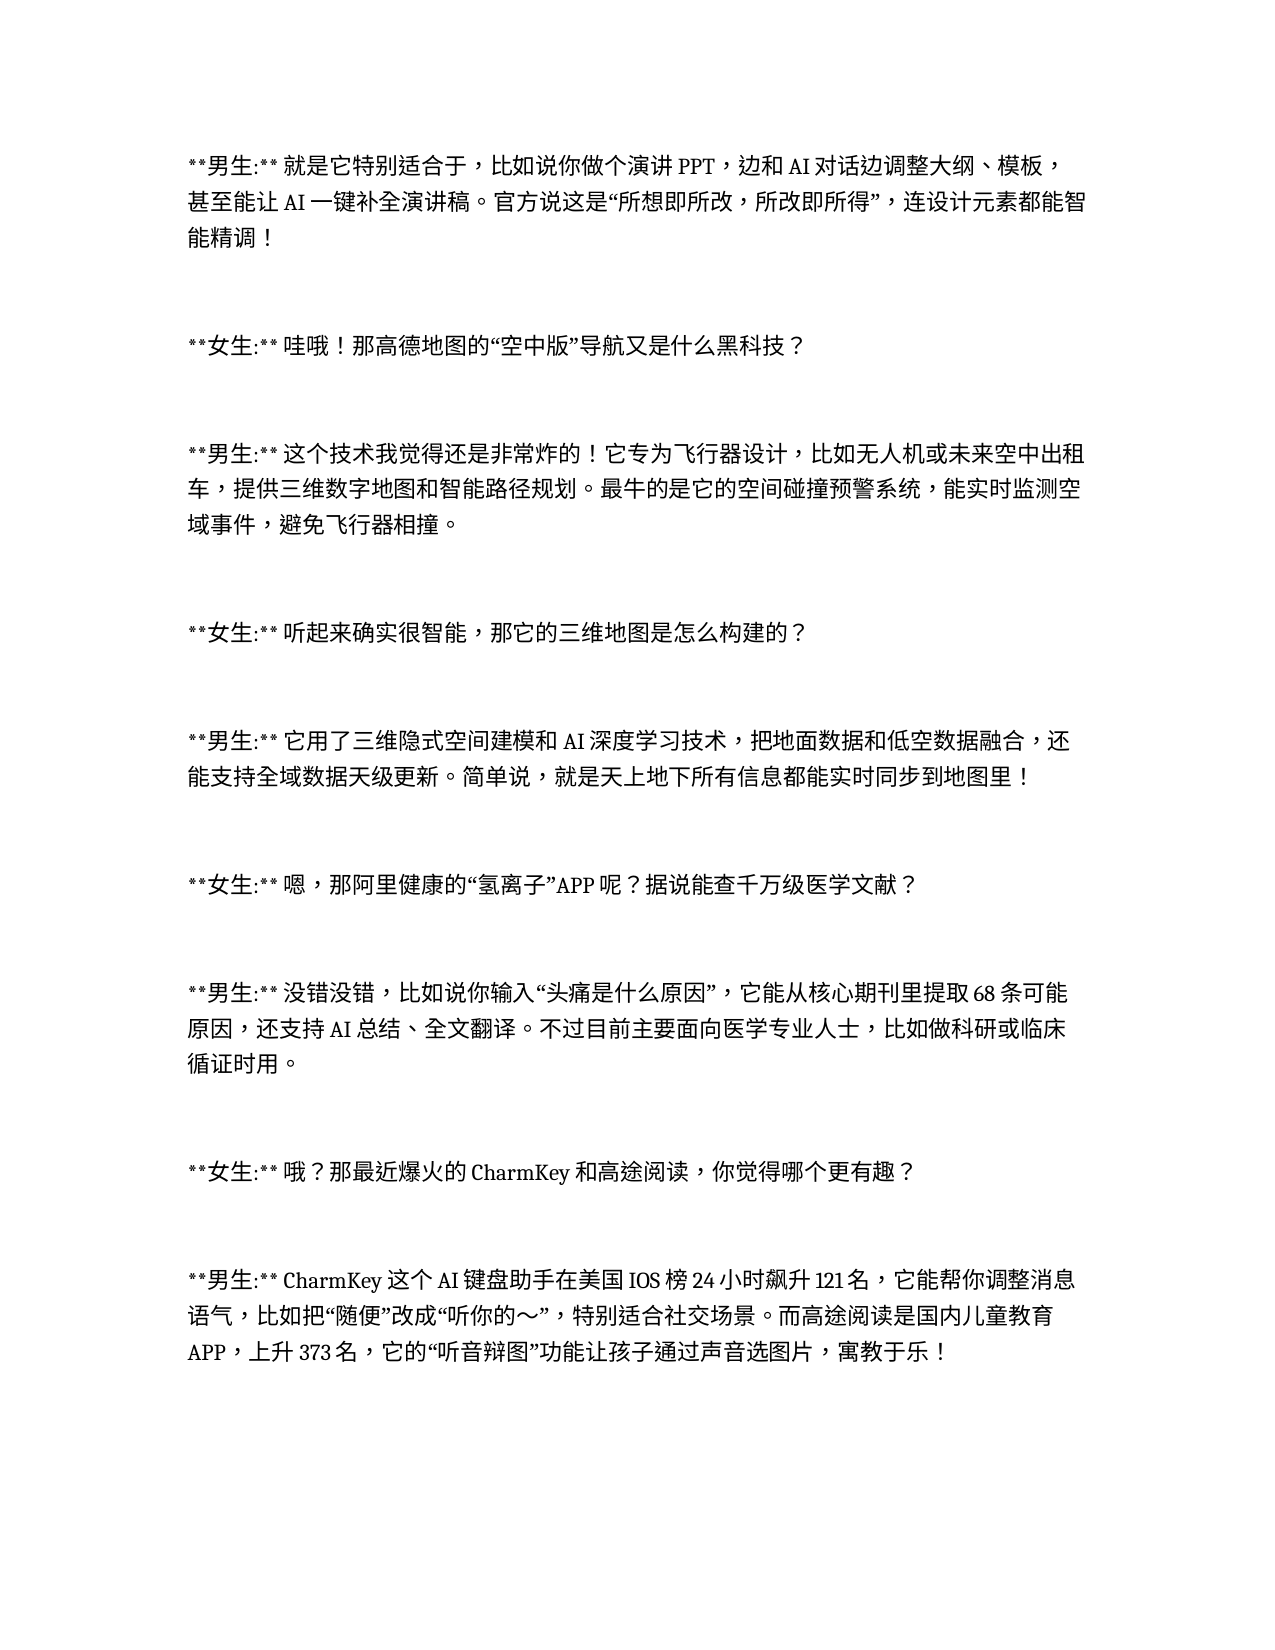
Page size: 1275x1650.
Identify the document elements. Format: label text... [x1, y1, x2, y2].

text **男生:** 这个技术我觉得还是非常炸的！它专为飞行器设计，比如无人机或未来空中出租车，提供三维数字地图和智能路径规划。最牛的是它的空间碰撞预警系统，能实时监测空域事件，避免飞行器相撞。 [187, 437, 1087, 541]
text **男生:** 它用了三维隐式空间建模和AI深度学习技术，把地面数据和低空数据融合，还能支持全域数据天级更新。简单说，就是天上地下所有信息都能实时同步到地图里！ [187, 725, 1087, 792]
text **男生:** 就是它特别适合于，比如说你做个演讲PPT，边和AI对话边调整大纲、模板，甚至能让AI一键补全演讲稿。官方说这是“所想即所改，所改即所得”，连设计元素都能智能精调！ [187, 150, 1087, 253]
text **女生:** 哦？那最近爆火的CharmKey和高途阅读，你觉得哪个更有趣？ [187, 1156, 1087, 1187]
text **女生:** 哇哦！那高德地图的“空中版”导航又是什么黑科技？ [187, 330, 1087, 361]
text **女生:** 听起来确实很智能，那它的三维地图是怎么构建的？ [187, 617, 1087, 648]
text **女生:** 嗯，那阿里健康的“氢离子”APP呢？据说能查千万级医学文献？ [187, 869, 1087, 900]
text **男生:** CharmKey这个AI键盘助手在美国IOS榜24小时飙升121名，它能帮你调整消息语气，比如把“随便”改成“听你的～”，特别适合社交场景。而高途阅读是国内儿童教育APP，上升373名，它的“听音辩图”功能让孩子通过声音选图片，寓教于乐！ [187, 1264, 1087, 1367]
text **男生:** 没错没错，比如说你输入“头痛是什么原因”，它能从核心期刊里提取68条可能原因，还支持AI总结、全文翻译。不过目前主要面向医学专业人士，比如做科研或临床循证时用。 [187, 977, 1087, 1080]
